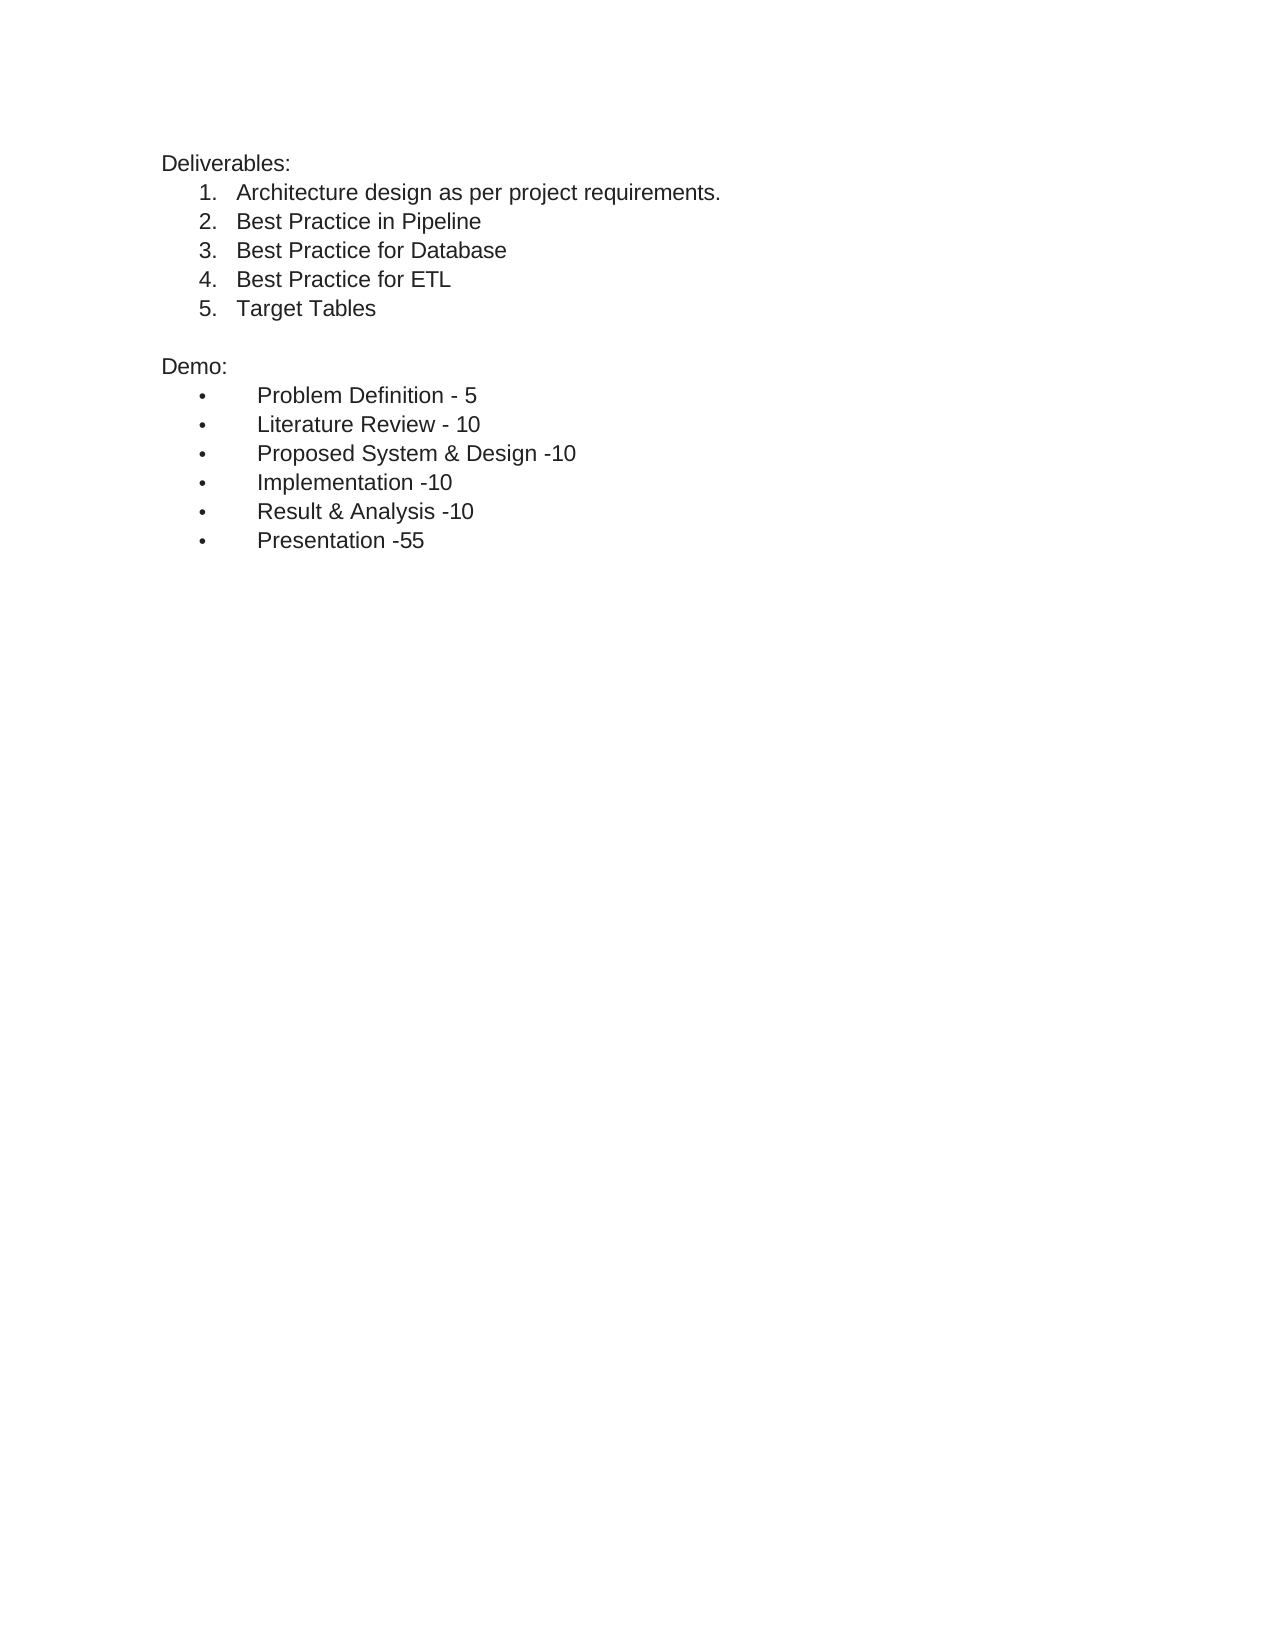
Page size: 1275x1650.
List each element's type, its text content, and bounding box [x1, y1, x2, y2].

text 3. Best Practice for Database [198, 237, 1125, 263]
text • Literature Review - 10 [198, 411, 1125, 437]
text 5. Target Tables [198, 295, 1125, 321]
text • Presentation -55 [198, 527, 1125, 553]
text 1. Architecture design as per project requirements. [198, 179, 1125, 206]
text Demo: [161, 353, 1125, 379]
text Deliverables: [161, 150, 1125, 176]
text • Proposed System & Design -10 [198, 439, 1125, 466]
text • Problem Definition - 5 [198, 382, 1125, 408]
text 4. Best Practice for ETL [198, 266, 1125, 292]
text 2. Best Practice in Pipeline [198, 208, 1125, 234]
text • Result & Analysis -10 [198, 498, 1125, 524]
text • Implementation -10 [198, 469, 1125, 495]
